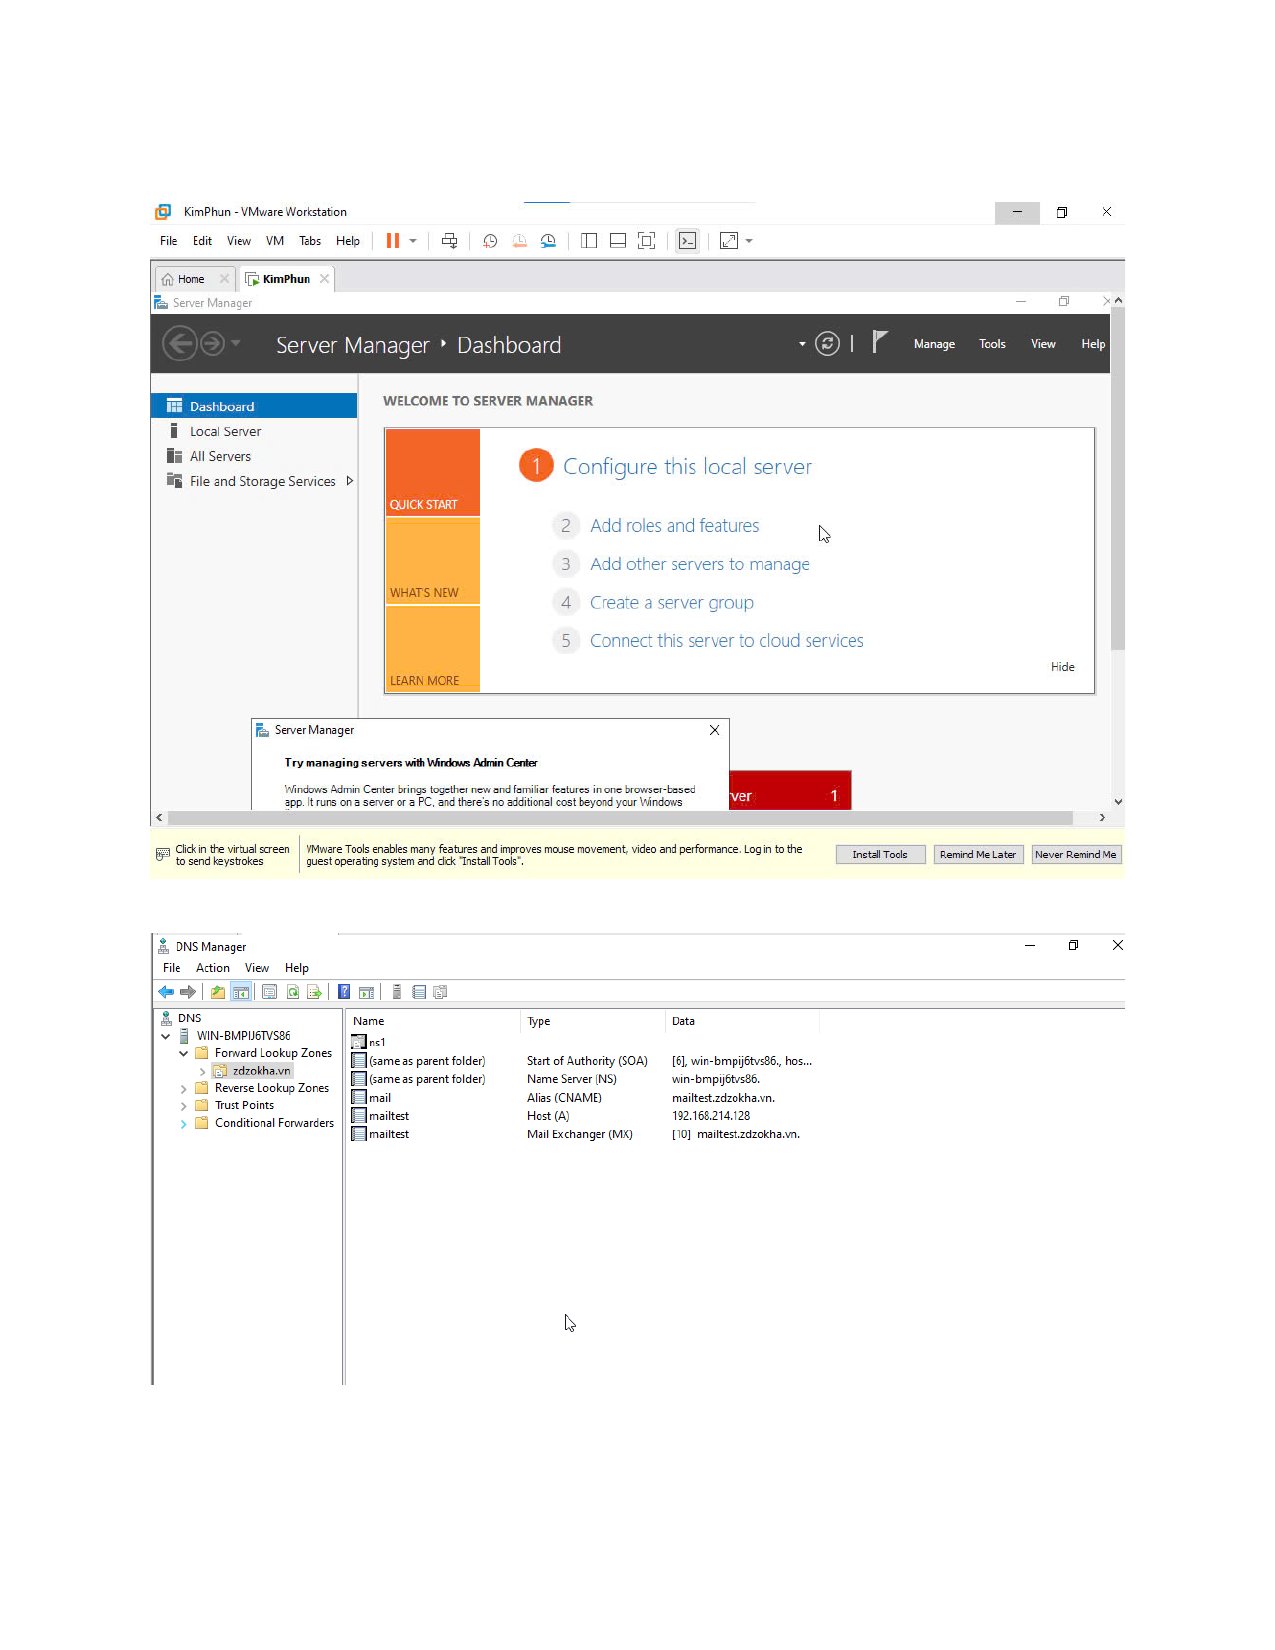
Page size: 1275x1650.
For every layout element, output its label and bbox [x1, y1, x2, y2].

picture [150, 933, 1125, 1385]
picture [150, 202, 1125, 879]
